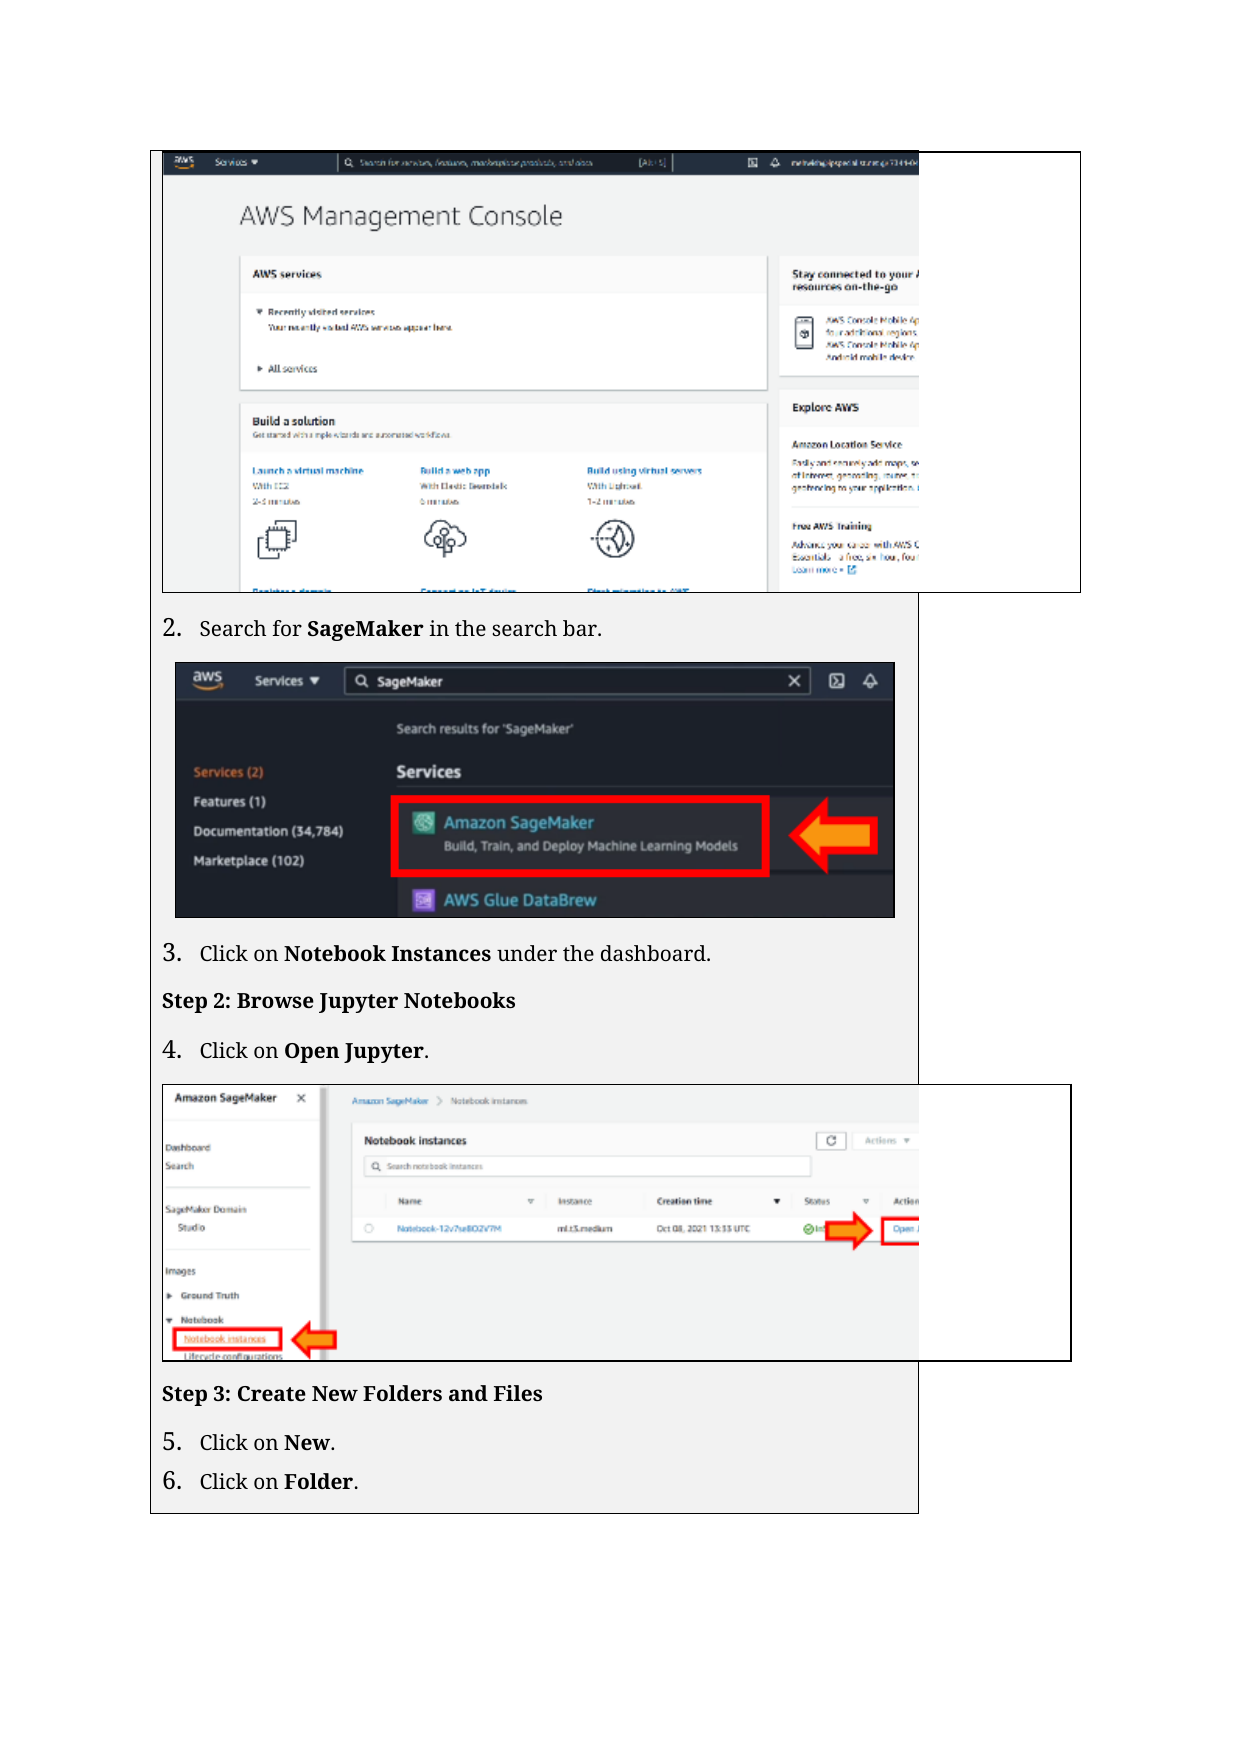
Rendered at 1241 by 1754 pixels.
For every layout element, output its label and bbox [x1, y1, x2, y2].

picture [176, 663, 893, 917]
table_header [151, 151, 918, 1513]
picture [163, 1085, 919, 1360]
picture [163, 153, 919, 592]
